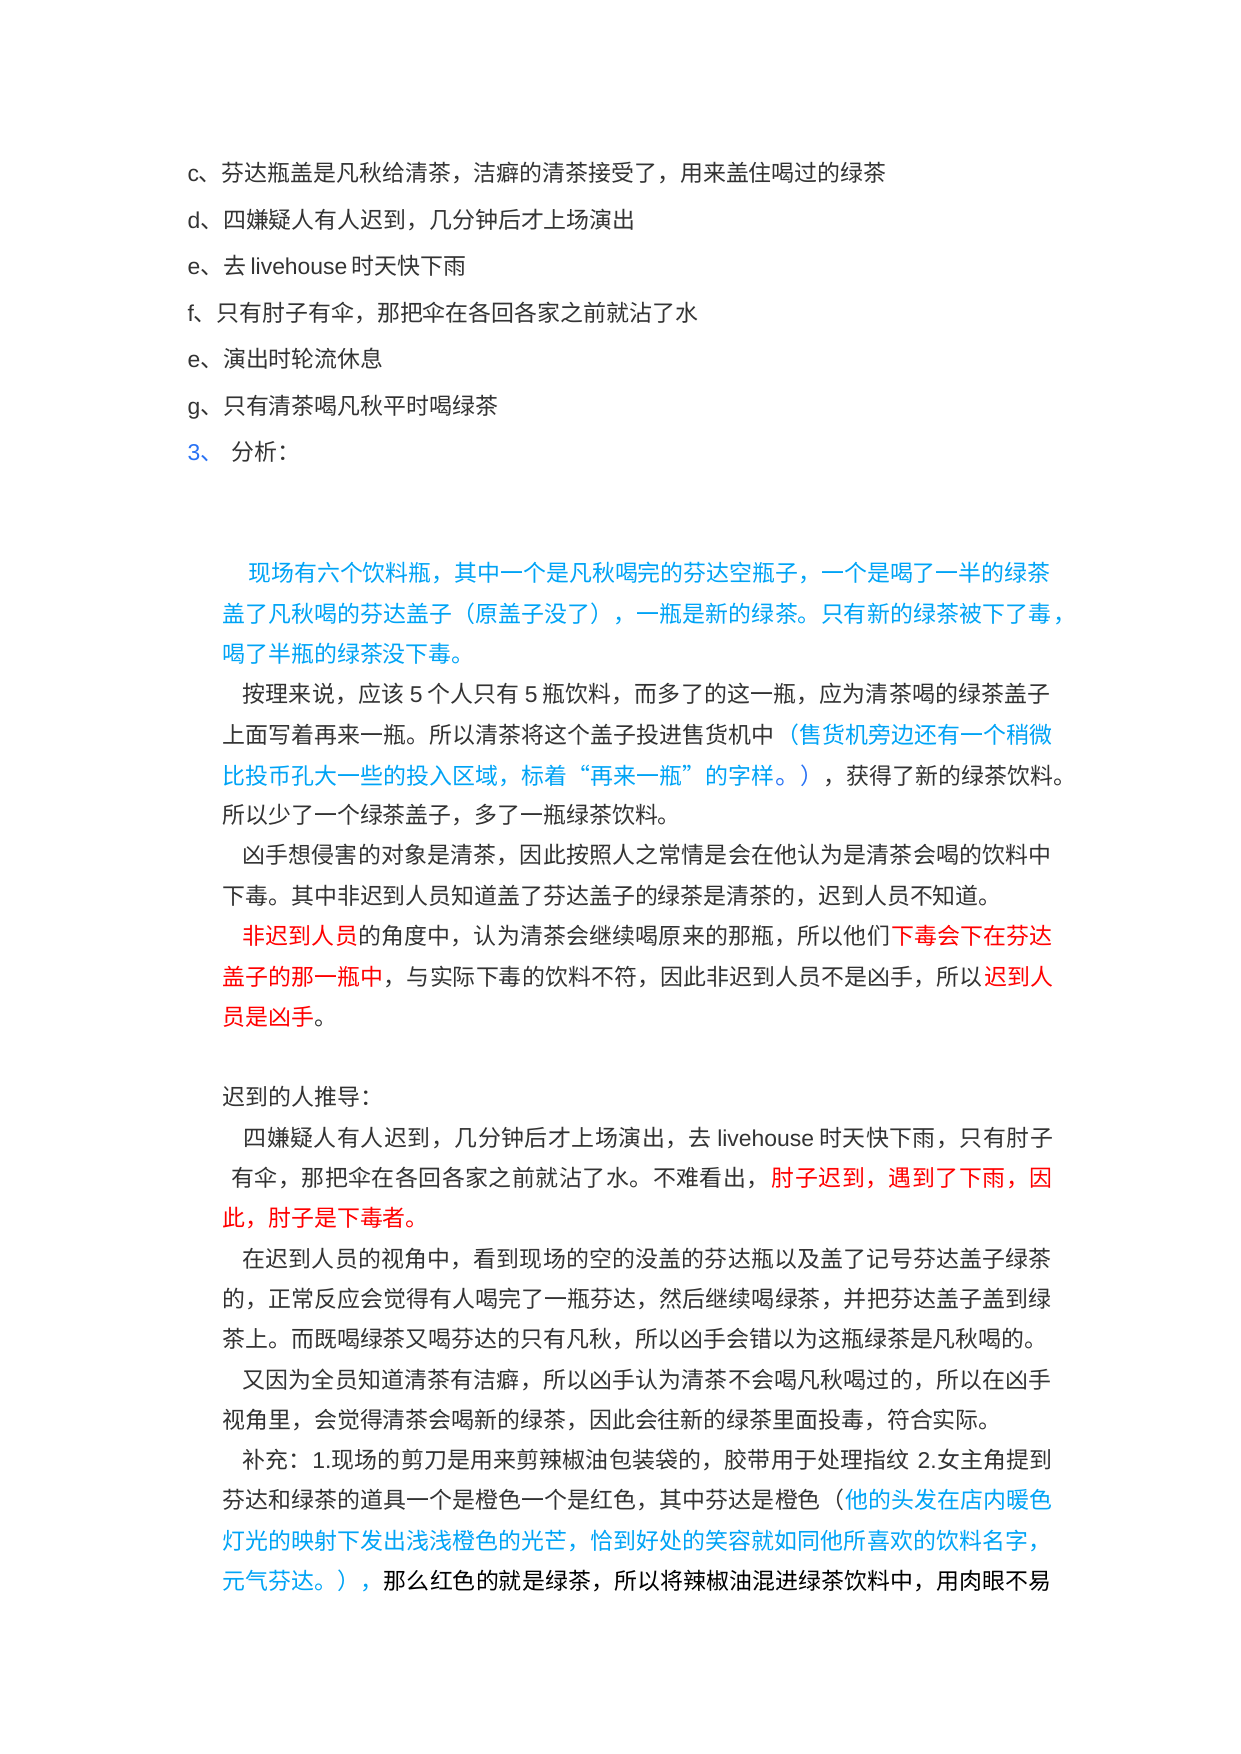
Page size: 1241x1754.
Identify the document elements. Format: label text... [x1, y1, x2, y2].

text e、演出时轮流休息 [187, 338, 1053, 378]
text c、芬达瓶盖是凡秋给清茶，洁癖的清茶接受了，用来盖住喝过的绿茶 [187, 151, 1053, 192]
text e、去livehouse时天快下雨 [187, 244, 1053, 285]
text g、只有清茶喝凡秋平时喝绿茶 [187, 384, 1053, 424]
text d、四嫌疑人有人迟到，几分钟后才上场演出 [187, 198, 1053, 238]
text f、只有肘子有伞，那把伞在各回各家之前就沾了水 [187, 291, 1053, 331]
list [187, 431, 1053, 1600]
